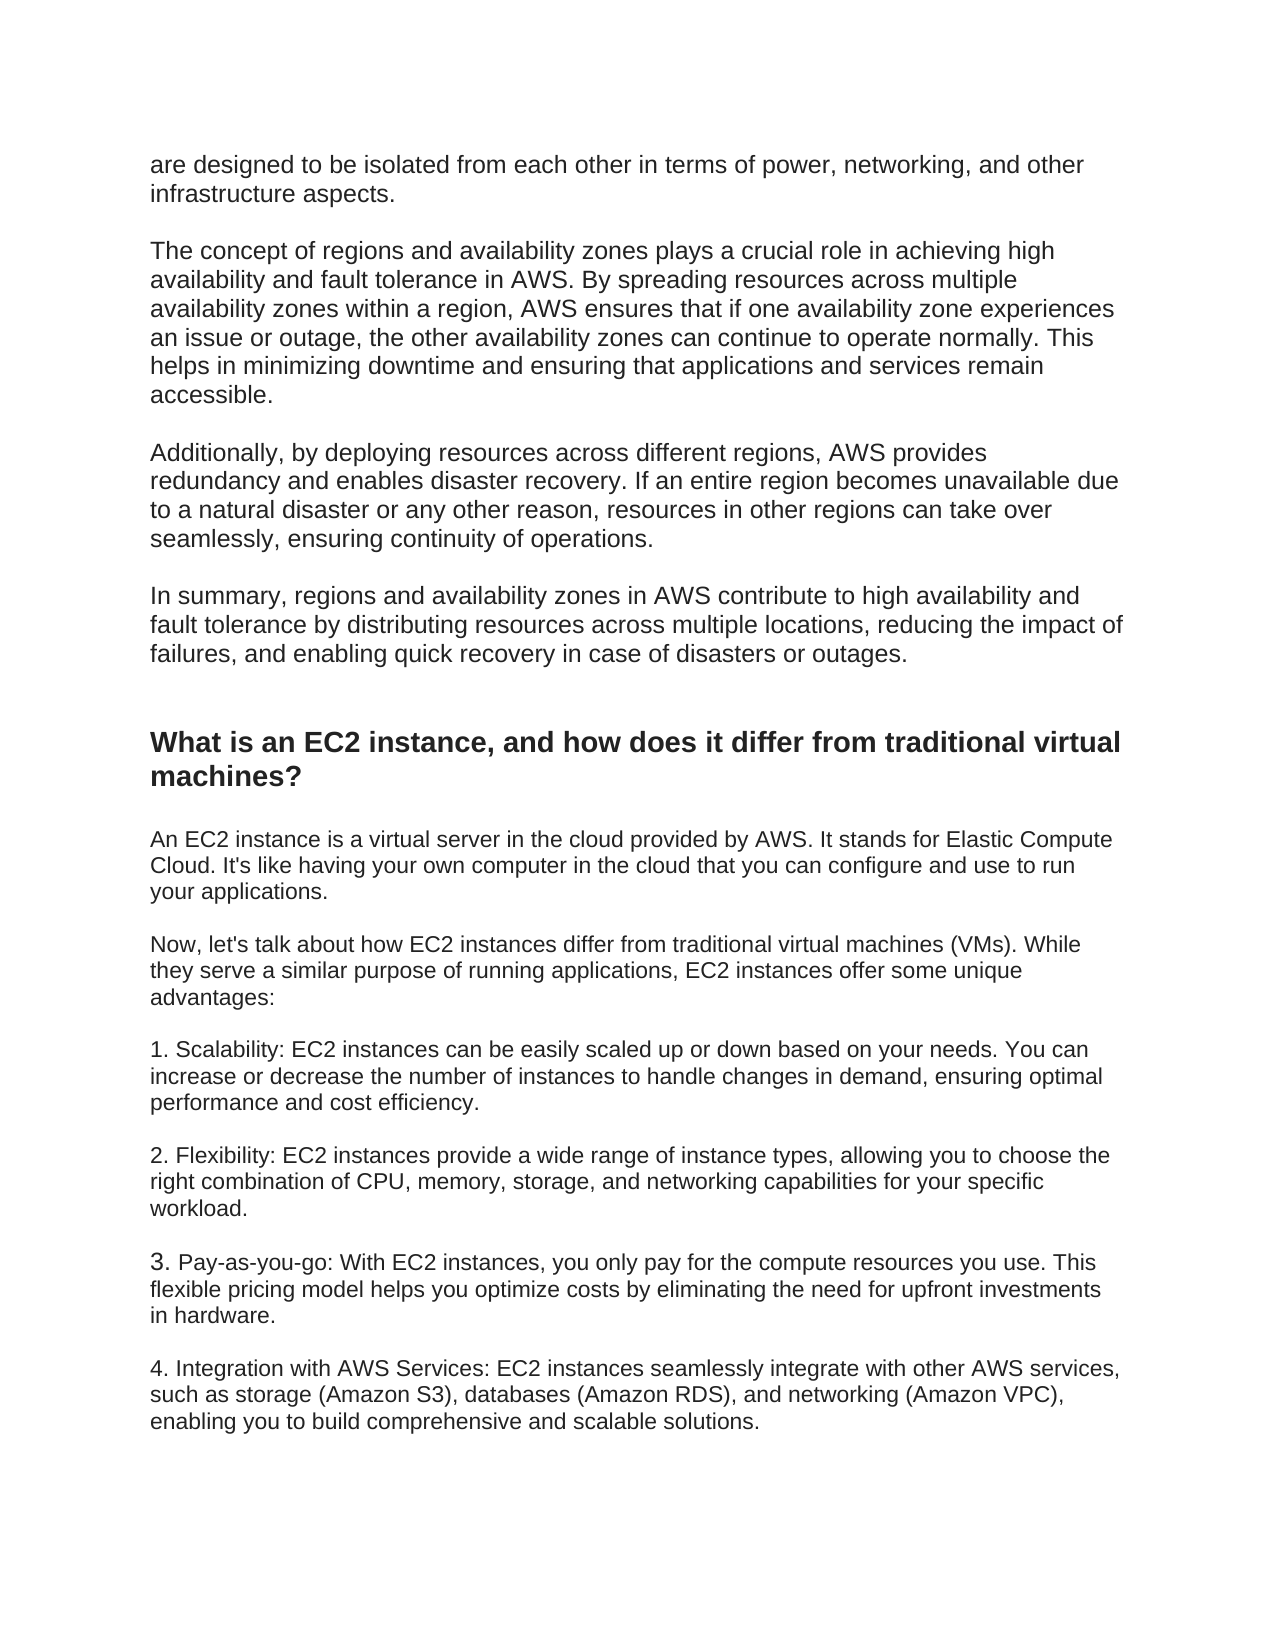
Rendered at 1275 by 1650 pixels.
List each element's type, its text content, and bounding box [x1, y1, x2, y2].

text Additionally, by deploying resources across different regions, AWS provides redundancy and enables disaster recovery. If an entire region becomes unavailable due to a natural disaster or any other reason, resources in other regions can take over seamlessly, ensuring continuity of operations. [150, 437, 1125, 552]
text In summary, regions and availability zones in AWS contribute to high availability and fault tolerance by distributing resources across multiple locations, reducing the impact of failures, and enabling quick recovery in case of disasters or outages. [150, 581, 1125, 667]
text The concept of regions and availability zones plays a crucial role in achieving high availability and fault tolerance in AWS. By spreading resources across multiple availability zones within a region, AWS ensures that if one availability zone experiences an issue or outage, the other availability zones can continue to operate normally. This helps in minimizing downtime and ensuring that applications and services remain accessible. [150, 236, 1125, 409]
text 3. Pay-as-you-go: With EC2 instances, you only pay for the compute resources you use. This flexible pricing model helps you optimize costs by eliminating the need for upfront investments in hardware. [150, 1247, 1125, 1329]
text 4. Integration with AWS Services: EC2 instances seamlessly integrate with other AWS services, such as storage (Amazon S3), databases (Amazon RDS), and networking (Amazon VPC), enabling you to build comprehensive and scalable solutions. [150, 1355, 1125, 1434]
text Now, let's talk about how EC2 instances differ from traditional virtual machines (VMs). While they serve a similar purpose of running applications, EC2 instances offer some unique advantages: [150, 931, 1125, 1010]
text 1. Scalability: EC2 instances can be easily scaled up or down based on your needs. You can increase or decrease the number of instances to handle changes in demand, ensuring optimal performance and cost efficiency. [150, 1036, 1125, 1116]
text An EC2 instance is a virtual server in the cloud provided by AWS. It stands for Elastic Compute Cloud. It's like having your own computer in the cloud that you can configure and use to run your applications. [150, 826, 1125, 905]
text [150, 150, 1125, 207]
text 2. Flexibility: EC2 instances provide a wide range of instance types, allowing you to choose the right combination of CPU, memory, storage, and networking capabilities for your specific workload. [150, 1142, 1125, 1221]
text What is an EC2 instance, and how does it differ from traditional virtual machines? [150, 725, 1125, 792]
